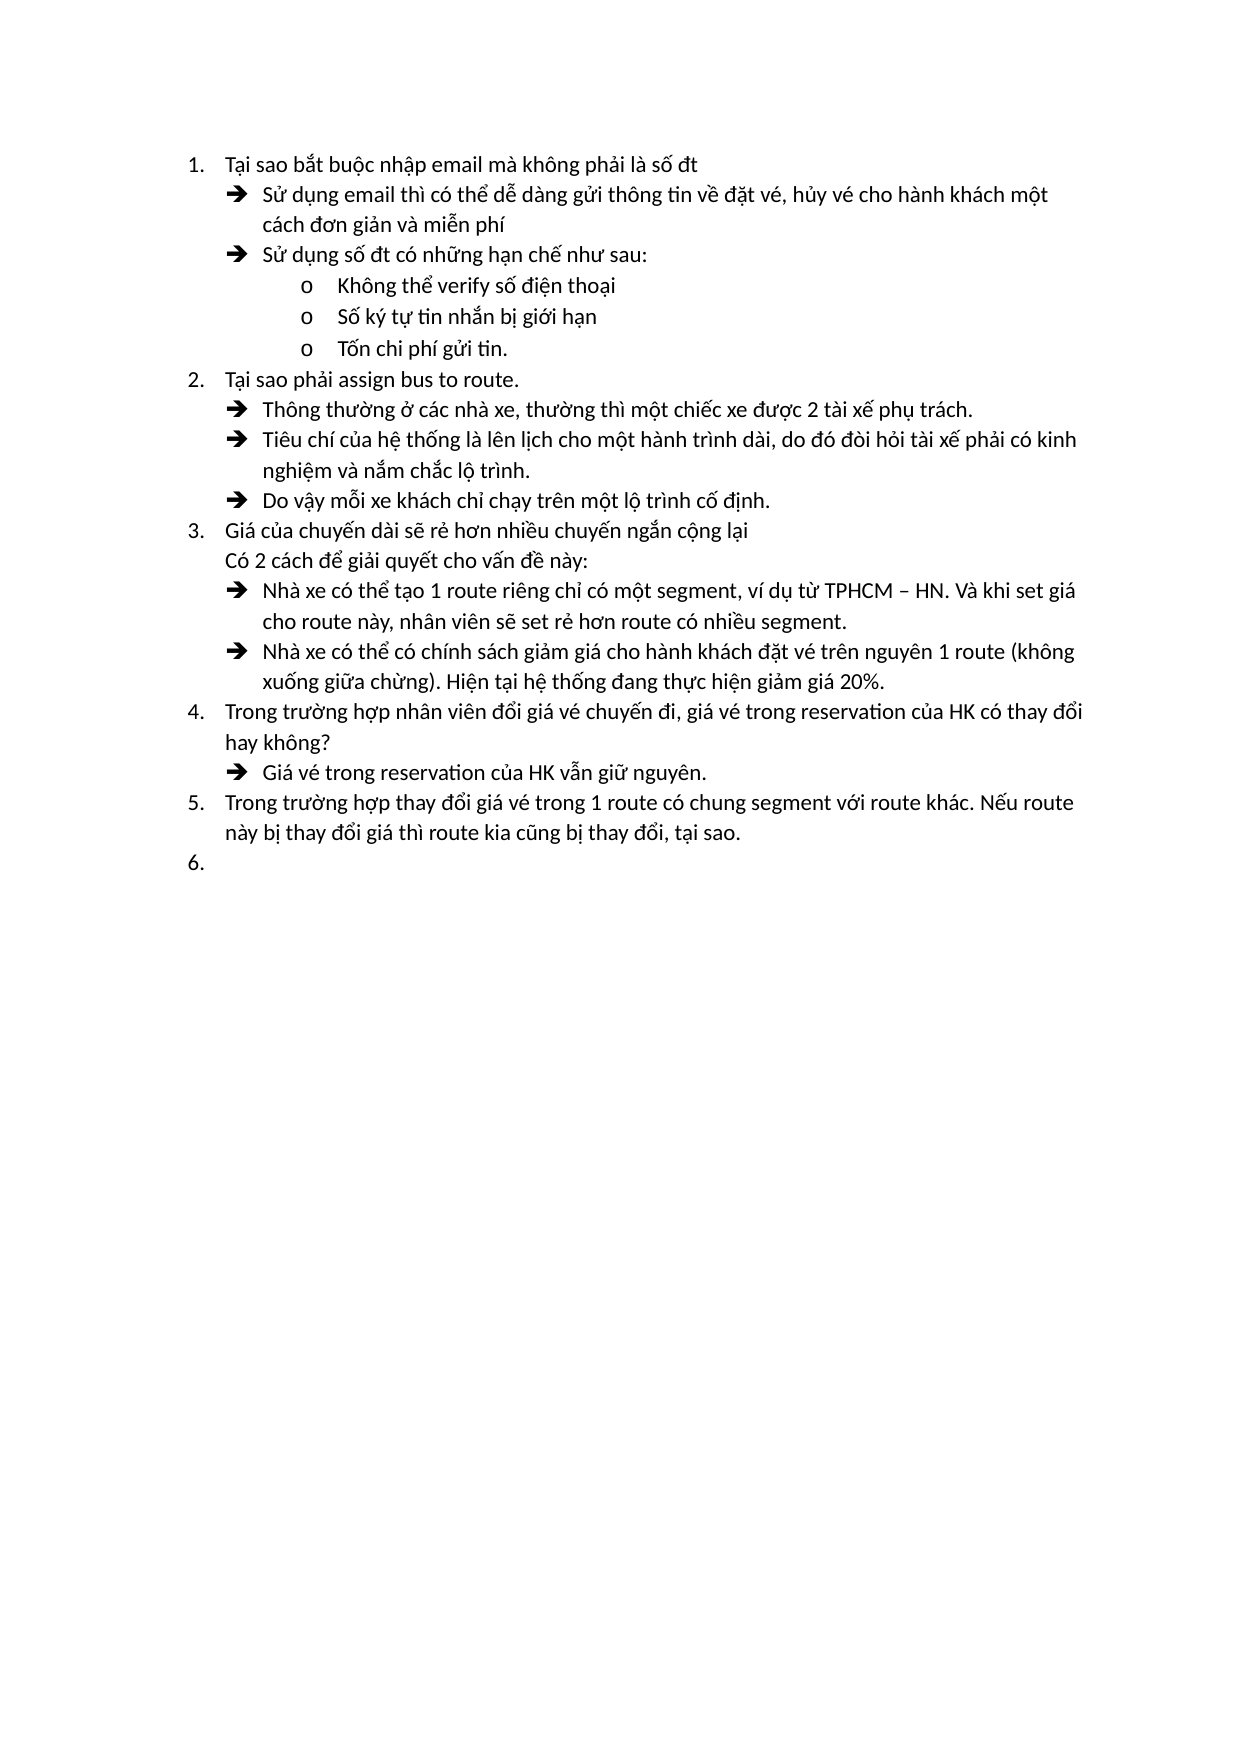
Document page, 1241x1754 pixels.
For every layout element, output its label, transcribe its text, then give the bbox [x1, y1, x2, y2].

list Số ký tự tin nhắn bị giới hạn [300, 302, 1090, 331]
list Nhà xe có thể có chính sách giảm giá cho hành khách đặt vé trên nguyên 1 route (không xuống giữa chừng). Hiện tại hệ thống đang thực hiện giảm giá 20%. [225, 637, 1090, 695]
list Tiêu chí của hệ thống là lên lịch cho một hành trình dài, do đó đòi hỏi tài xế phải có kinh nghiệm và nắm chắc lộ trình. [225, 426, 1090, 484]
list Có 2 cách để giải quyết cho vấn đề này: [225, 546, 1090, 574]
list Giá vé trong reservation của HK vẫn giữ nguyên. [225, 758, 1090, 786]
list Do vậy mỗi xe khách chỉ chạy trên một lộ trình cố định. [225, 486, 1090, 514]
list Giá của chuyến dài sẽ rẻ hơn nhiều chuyến ngắn cộng lại [187, 516, 1090, 544]
list Tốn chi phí gửi tin. [300, 334, 1090, 363]
list Không thể verify số điện thoại [300, 271, 1090, 300]
list Sử dụng số đt có những hạn chế như sau: [225, 241, 1090, 269]
list Trong trường hợp nhân viên đổi giá vé chuyến đi, giá vé trong reservation của HK có thay đổi hay không? [187, 697, 1090, 756]
list Nhà xe có thể tạo 1 route riêng chỉ có một segment, ví dụ từ TPHCM – HN. Và khi set giá cho route này, nhân viên sẽ set rẻ hơn route có nhiều segment. [225, 577, 1090, 635]
list Thông thường ở các nhà xe, thường thì một chiếc xe được 2 tài xế phụ trách. [225, 395, 1090, 423]
list Trong trường hợp thay đổi giá vé trong 1 route có chung segment với route khác. Nếu route này bị thay đổi giá thì route kia cũng bị thay đổi, tại sao. [187, 788, 1090, 846]
list Tại sao bắt buộc nhập email mà không phải là số đt [187, 150, 1090, 178]
list Sử dụng email thì có thể dễ dàng gửi thông tin về đặt vé, hủy vé cho hành khách một cách đơn giản và miễn phí [225, 180, 1090, 238]
list Tại sao phải assign bus to route. [187, 365, 1090, 393]
